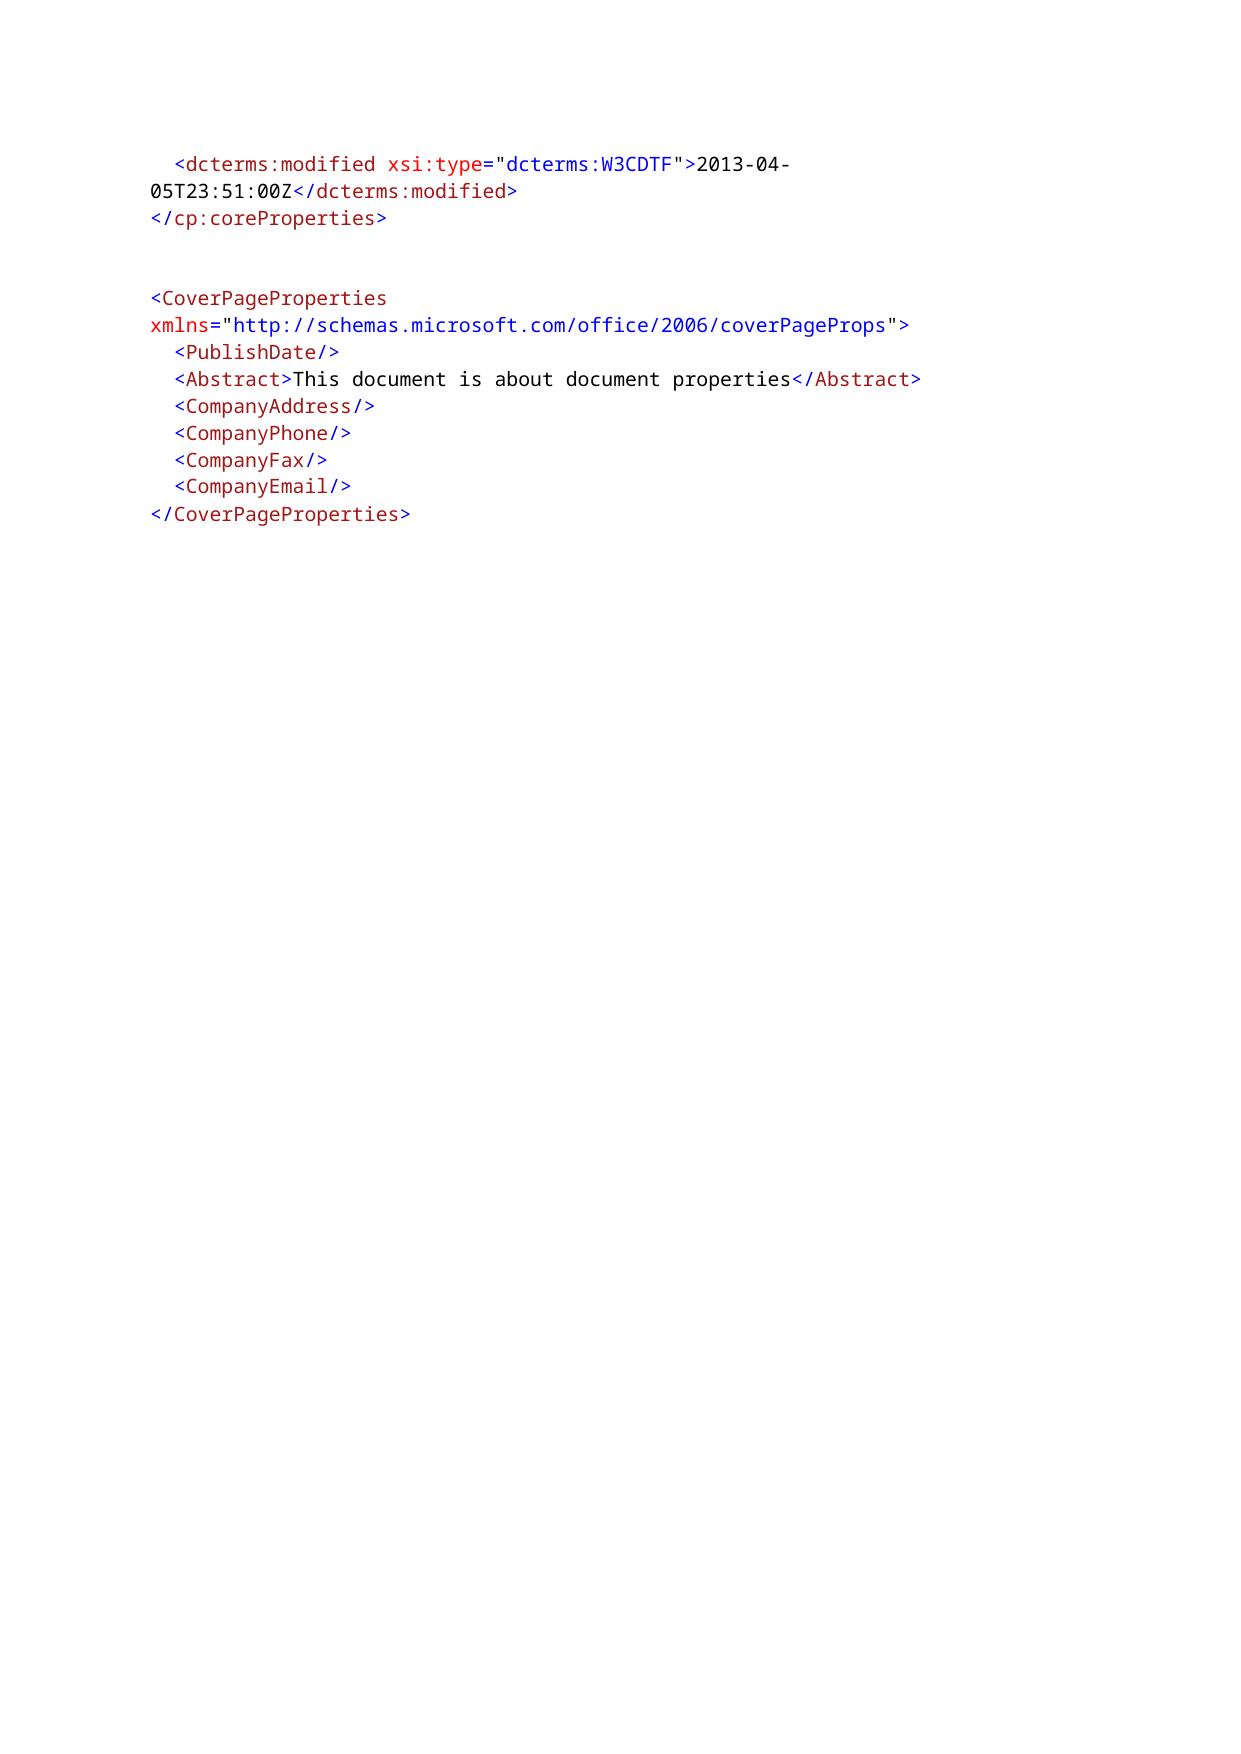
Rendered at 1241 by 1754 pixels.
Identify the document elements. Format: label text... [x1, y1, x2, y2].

text </CoverPageProperties> [150, 500, 1090, 527]
text <Abstract>This document is about document properties</Abstract> [150, 365, 1090, 392]
text <PublishDate/> [150, 338, 1090, 365]
text <CompanyAddress/> [150, 392, 1090, 419]
text </cp:coreProperties> [150, 204, 1090, 231]
text <CompanyFax/> [150, 446, 1090, 473]
text <CoverPageProperties xmlns="http://schemas.microsoft.com/office/2006/coverPageProps"> [150, 284, 1090, 338]
text <CompanyEmail/> [150, 473, 1090, 500]
text <CompanyPhone/> [150, 419, 1090, 446]
text <dcterms:modified xsi:type="dcterms:W3CDTF">2013-04-05T23:51:00Z</dcterms:modified> [150, 150, 1090, 204]
